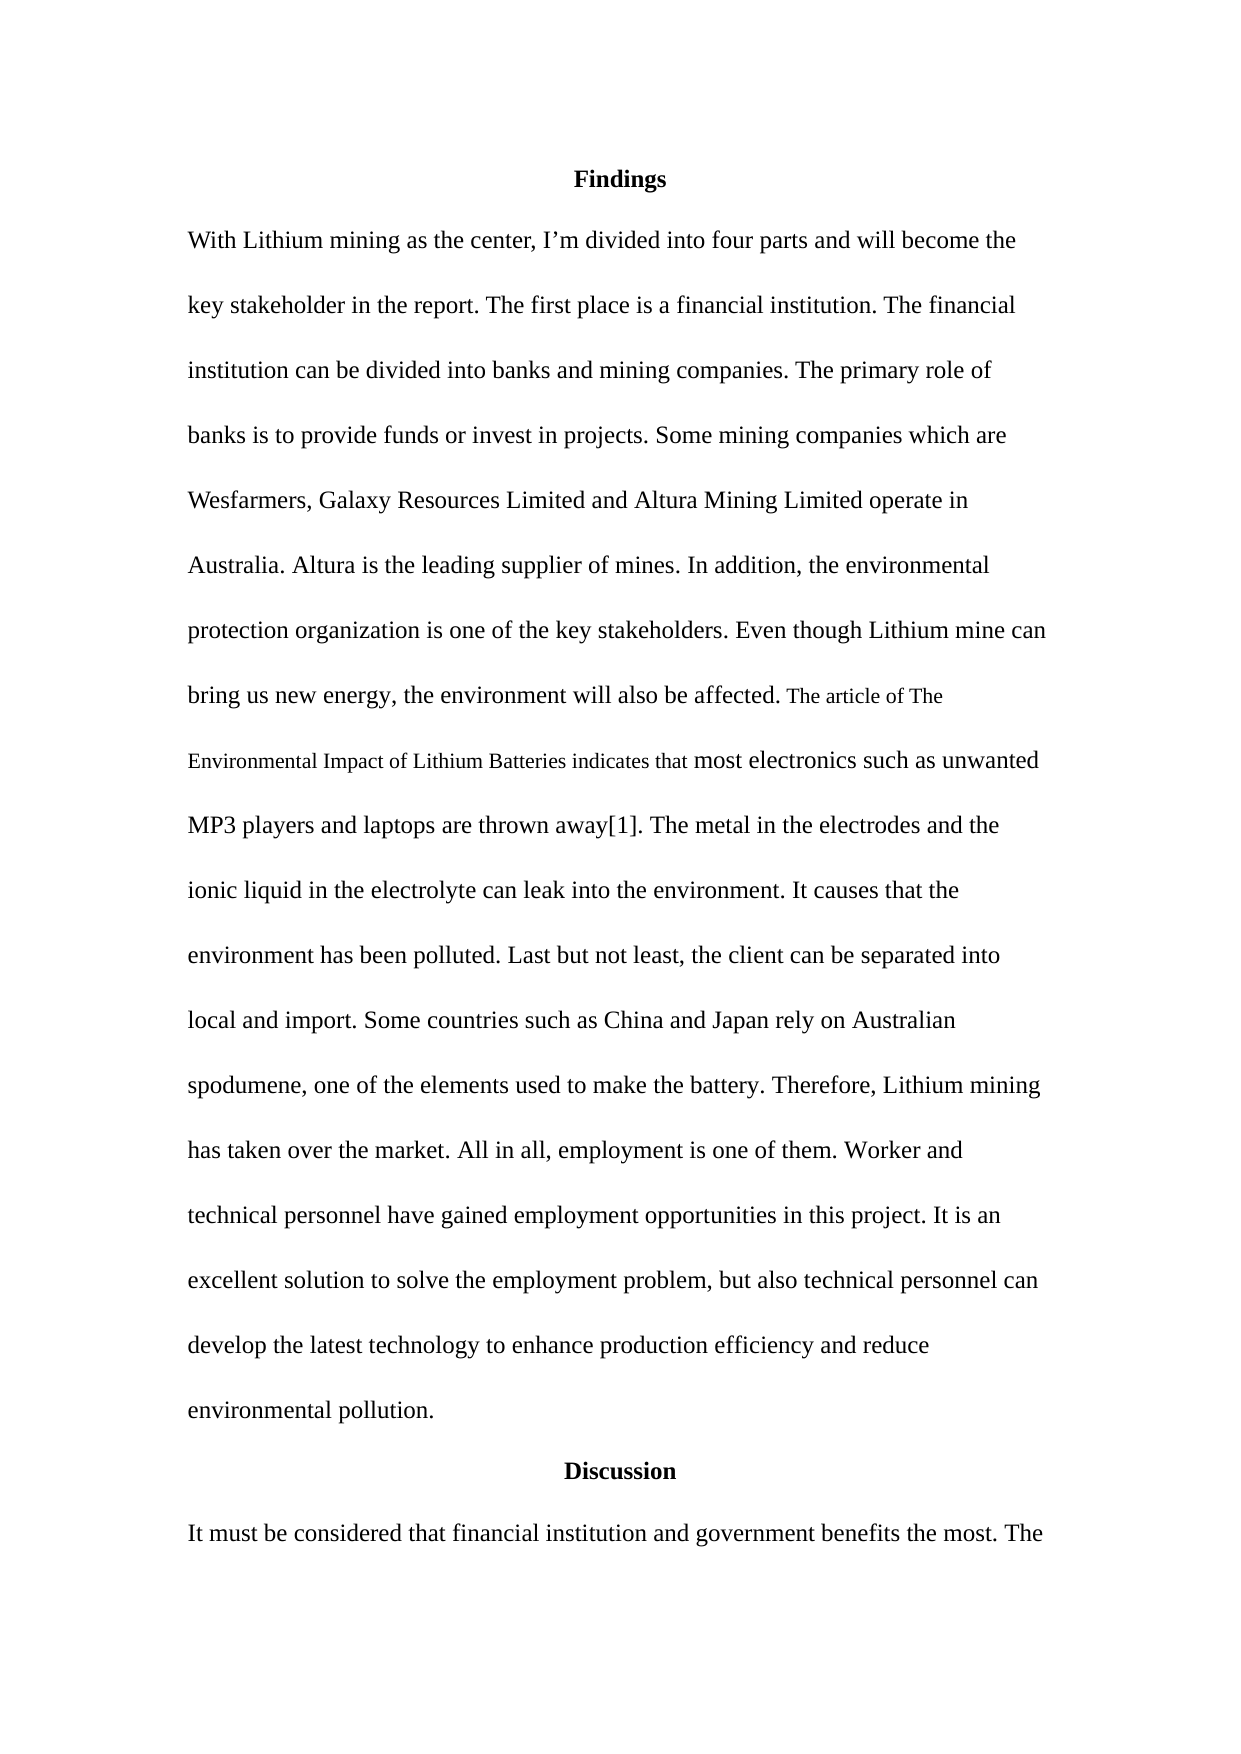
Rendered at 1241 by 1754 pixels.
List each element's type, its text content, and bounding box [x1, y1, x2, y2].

text Findings [187, 162, 1053, 194]
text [187, 1516, 1053, 1548]
text Discussion [187, 1454, 1053, 1487]
text With Lithium mining as the center, I’m divided into four parts and will become the key stakeholder in the report. The first place is a financial institution. The financial institution can be divided into banks and mining companies. The primary role of banks is to provide funds or invest in projects. Some mining companies which are Wesfarmers, Galaxy Resources Limited and Altura Mining Limited operate in Australia. Altura is the leading supplier of mines. In addition, the environmental protection organization is one of the key stakeholders. Even though Lithium mine can bring us new energy, the environment will also be affected. The article of The Environmental Impact of Lithium Batteries indicates that most electronics such as unwanted MP3 players and laptops are thrown away[1]. The metal in the electrodes and the ionic liquid in the electrolyte can leak into the environment. It causes that the environment has been polluted. Last but not least, the client can be separated into local and import. Some countries such as China and Japan rely on Australian spodumene, one of the elements used to make the battery. Therefore, Lithium mining has taken over the market. All in all, employment is one of them. Worker and technical personnel have gained employment opportunities in this project. It is an excellent solution to solve the employment problem, but also technical personnel can develop the latest technology to enhance production efficiency and reduce environmental pollution. [187, 223, 1053, 1426]
